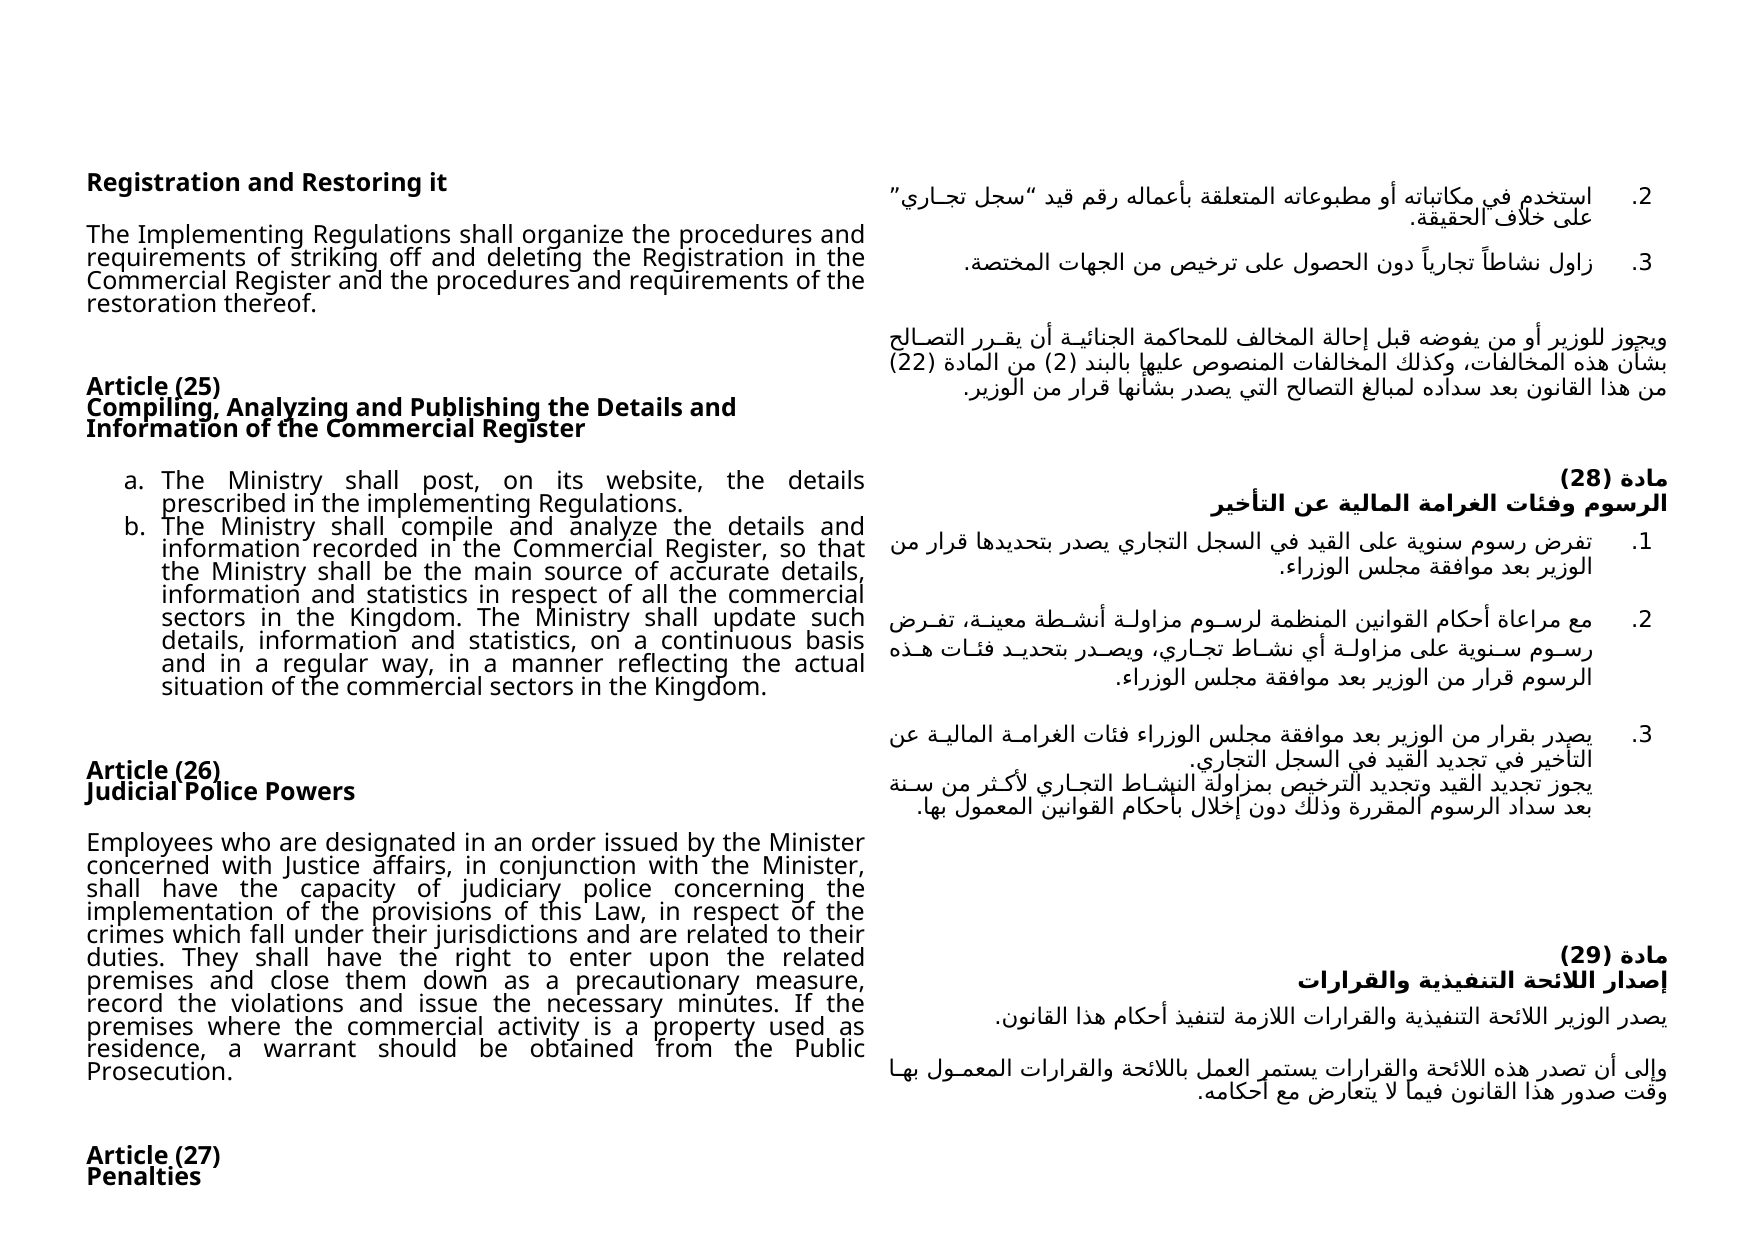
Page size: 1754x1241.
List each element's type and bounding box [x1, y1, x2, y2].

table_header [877, 163, 1679, 1202]
table_header [75, 163, 877, 1202]
